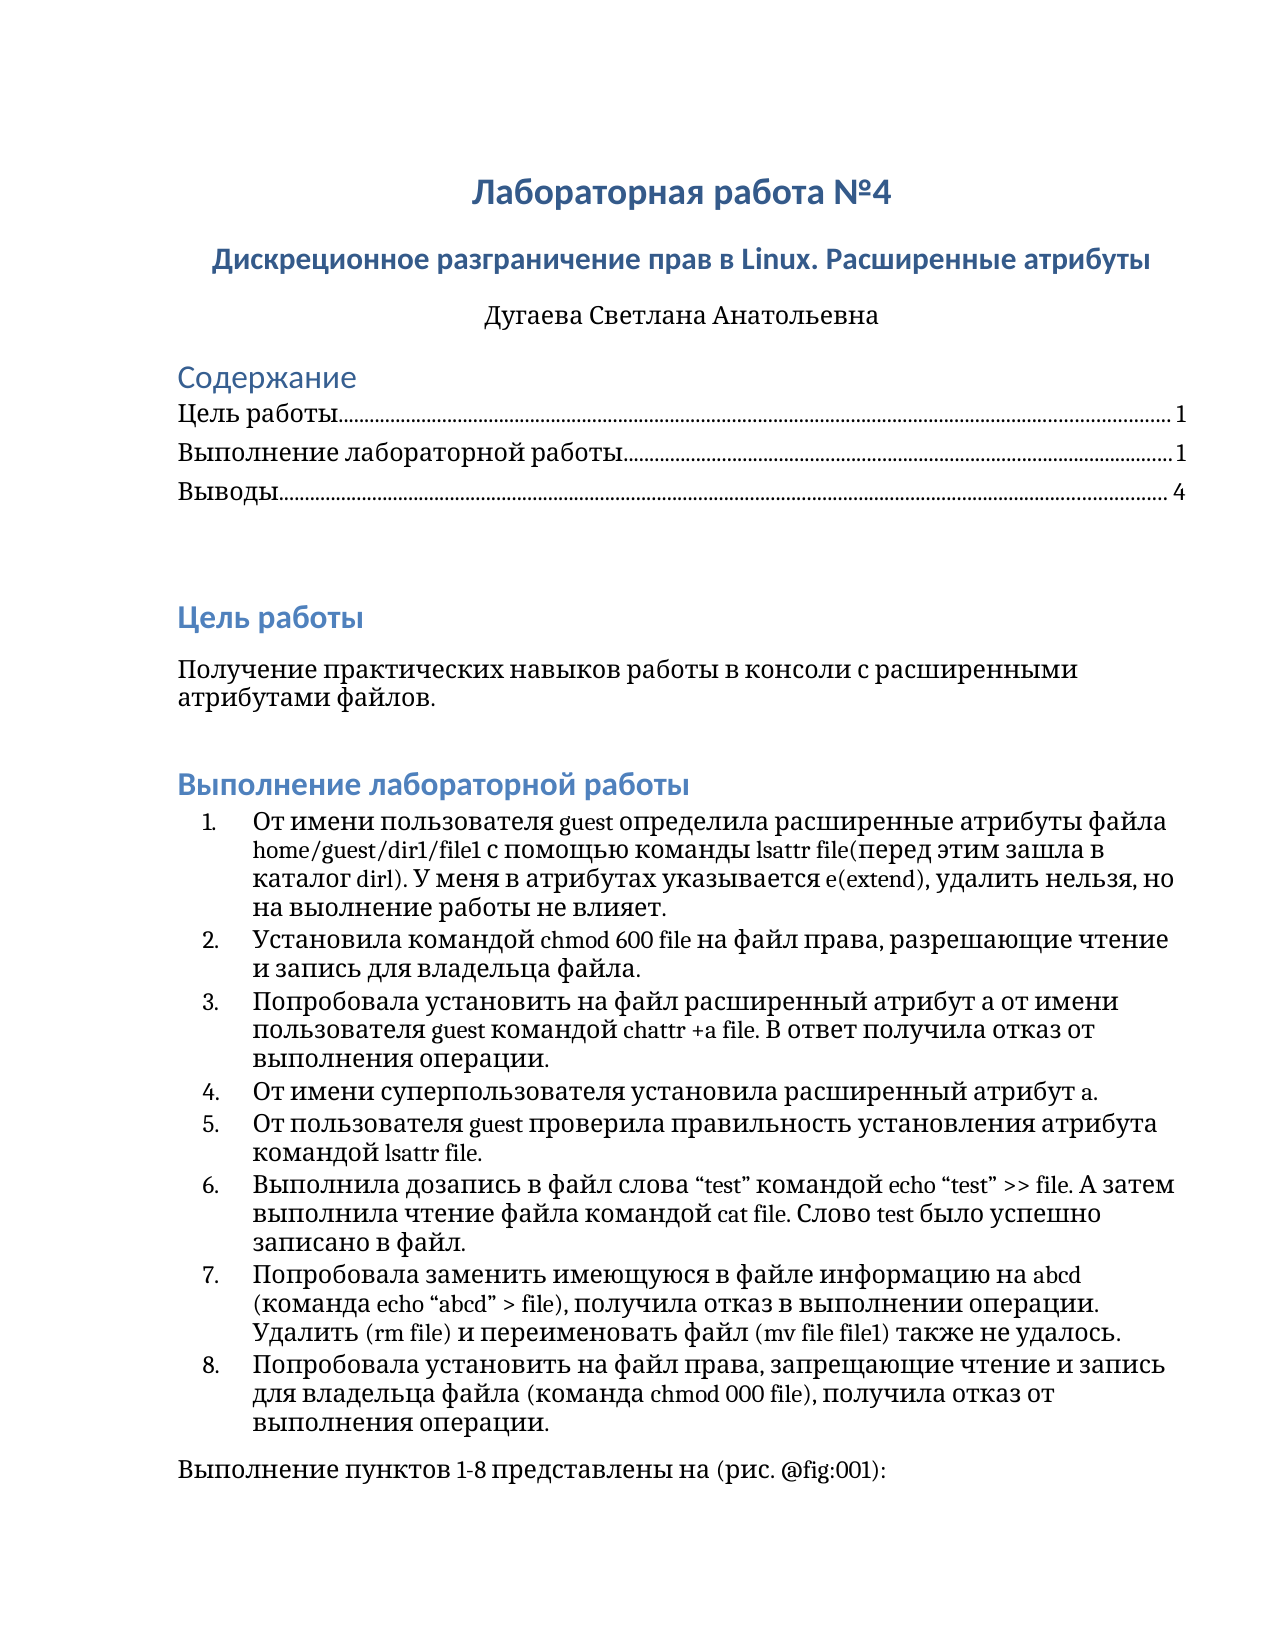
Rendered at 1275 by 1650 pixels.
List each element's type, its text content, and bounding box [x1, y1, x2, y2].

list Попробовала установить на файл права, запрещающие чтение и запись для владельца файла (команда chmod 000 file), получила отказ от выполнения операции. [202, 1351, 1186, 1437]
list Попробовала установить на файл расширенный атрибут а от имени пользователя guest командой chattr +a file. В ответ получила отказ от выполнения операции. [202, 987, 1186, 1074]
subtitle Цель работы [177, 596, 1186, 637]
title Лабораторная работа №4 [177, 168, 1186, 214]
text Получение практических навыков работы в консоли с расширенными атрибутами файлов. [177, 656, 1186, 713]
text Выполнение пунктов 1-8 представлены на (рис. @fig:001): [177, 1456, 1186, 1485]
list От пользователя guest проверила правильность установления атрибута командой lsattr file. [202, 1110, 1186, 1167]
subtitle Выполнение лабораторной работы [177, 763, 1186, 804]
list Попробовала заменить имеющуюся в файле информацию на abcd (команда echo “abcd” > file), получила отказ в выполнении операции. Удалить (rm file) и переименовать файл (mv file file1) также не удалось. [202, 1261, 1186, 1347]
list Установила командой chmod 600 file на файл права, разрешающие чтение и запись для владельца файла. [202, 926, 1186, 984]
list Выполнила дозапись в файл слова “test” командой echo “test” >> file. А затем выполнила чтение файла командой cat file. Слово test было успешно записано в файл. [202, 1171, 1186, 1257]
text Дугаева Светлана Анатольевна [177, 302, 1186, 331]
list От имени суперпользователя установила расширенный атрибут a. [202, 1077, 1186, 1106]
subtitle Дискреционное разграничение прав в Linux. Расширенные атрибуты [177, 239, 1186, 277]
list От имени пользователя guest определила расширенные атрибуты файла home/guest/dir1/file1 с помощью команды lsattr file(перед этим зашла в каталог dirl). У меня в атрибутах указывается e(extend), удалить нельзя, но на выолнение работы не влияет. [202, 807, 1186, 922]
